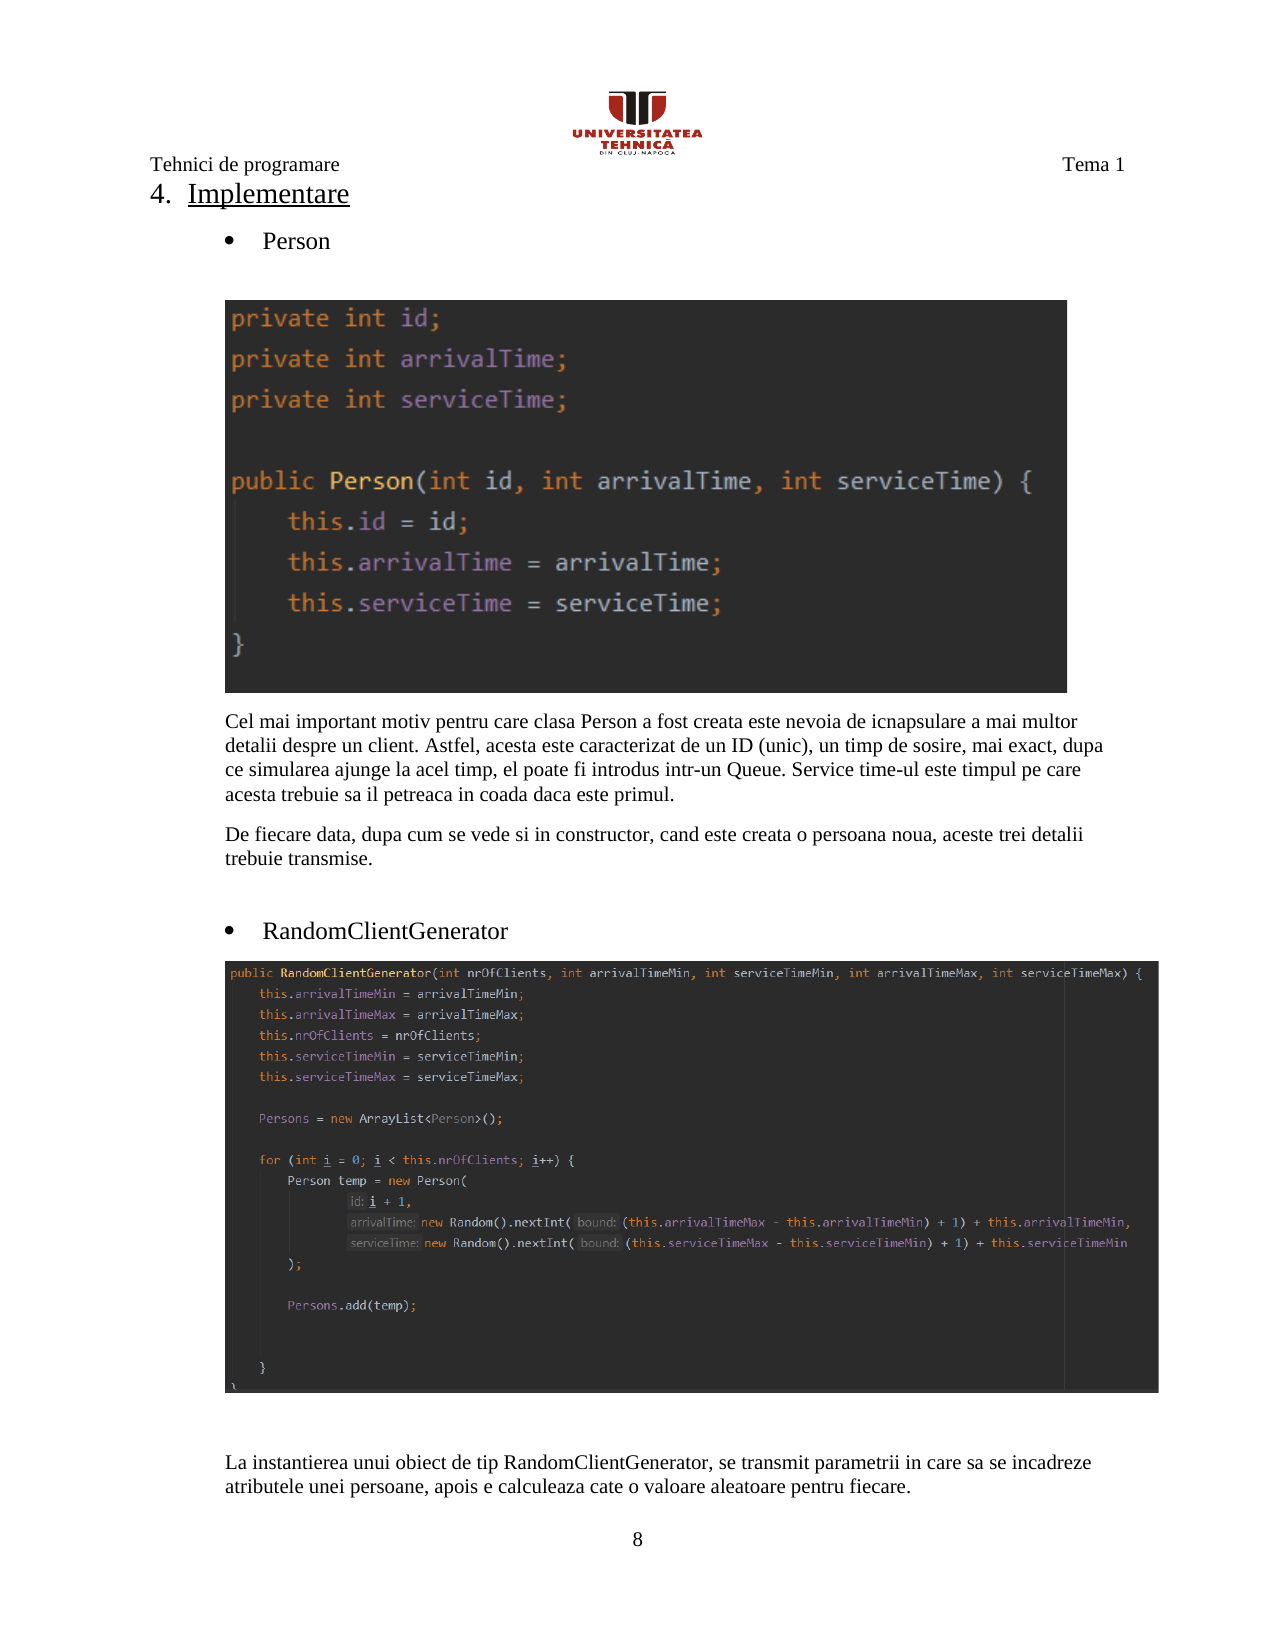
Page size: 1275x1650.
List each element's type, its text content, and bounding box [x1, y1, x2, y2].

picture [572, 75, 703, 172]
text De fiecare data, dupa cum se vede si in constructor, cand este creata o persoana noua, aceste trei detalii trebuie transmise. [225, 822, 1125, 870]
text Cel mai important motiv pentru care clasa Person a fost creata este nevoia de icnapsulare a mai multor detalii despre un client. Astfel, acesta este caracterizat de un ID (unic), un timp de sosire, mai exact, dupa ce simularea ajunge la acel timp, el poate fi introdus intr-un Queue. Service time-ul este timpul pe care acesta trebuie sa il petreaca in coada daca este primul. [225, 709, 1125, 806]
list Person [225, 226, 1125, 255]
list RandomClientGenerator [225, 916, 1125, 944]
picture [225, 961, 1159, 1393]
text La instantierea unui obiect de tip RandomClientGenerator, se transmit parametrii in care sa se incadreze atributele unei persoane, apois e calculeaza cate o valoare aleatoare pentru fiecare. [225, 1450, 1125, 1498]
picture [225, 300, 1068, 693]
text Implementare [150, 176, 1125, 209]
